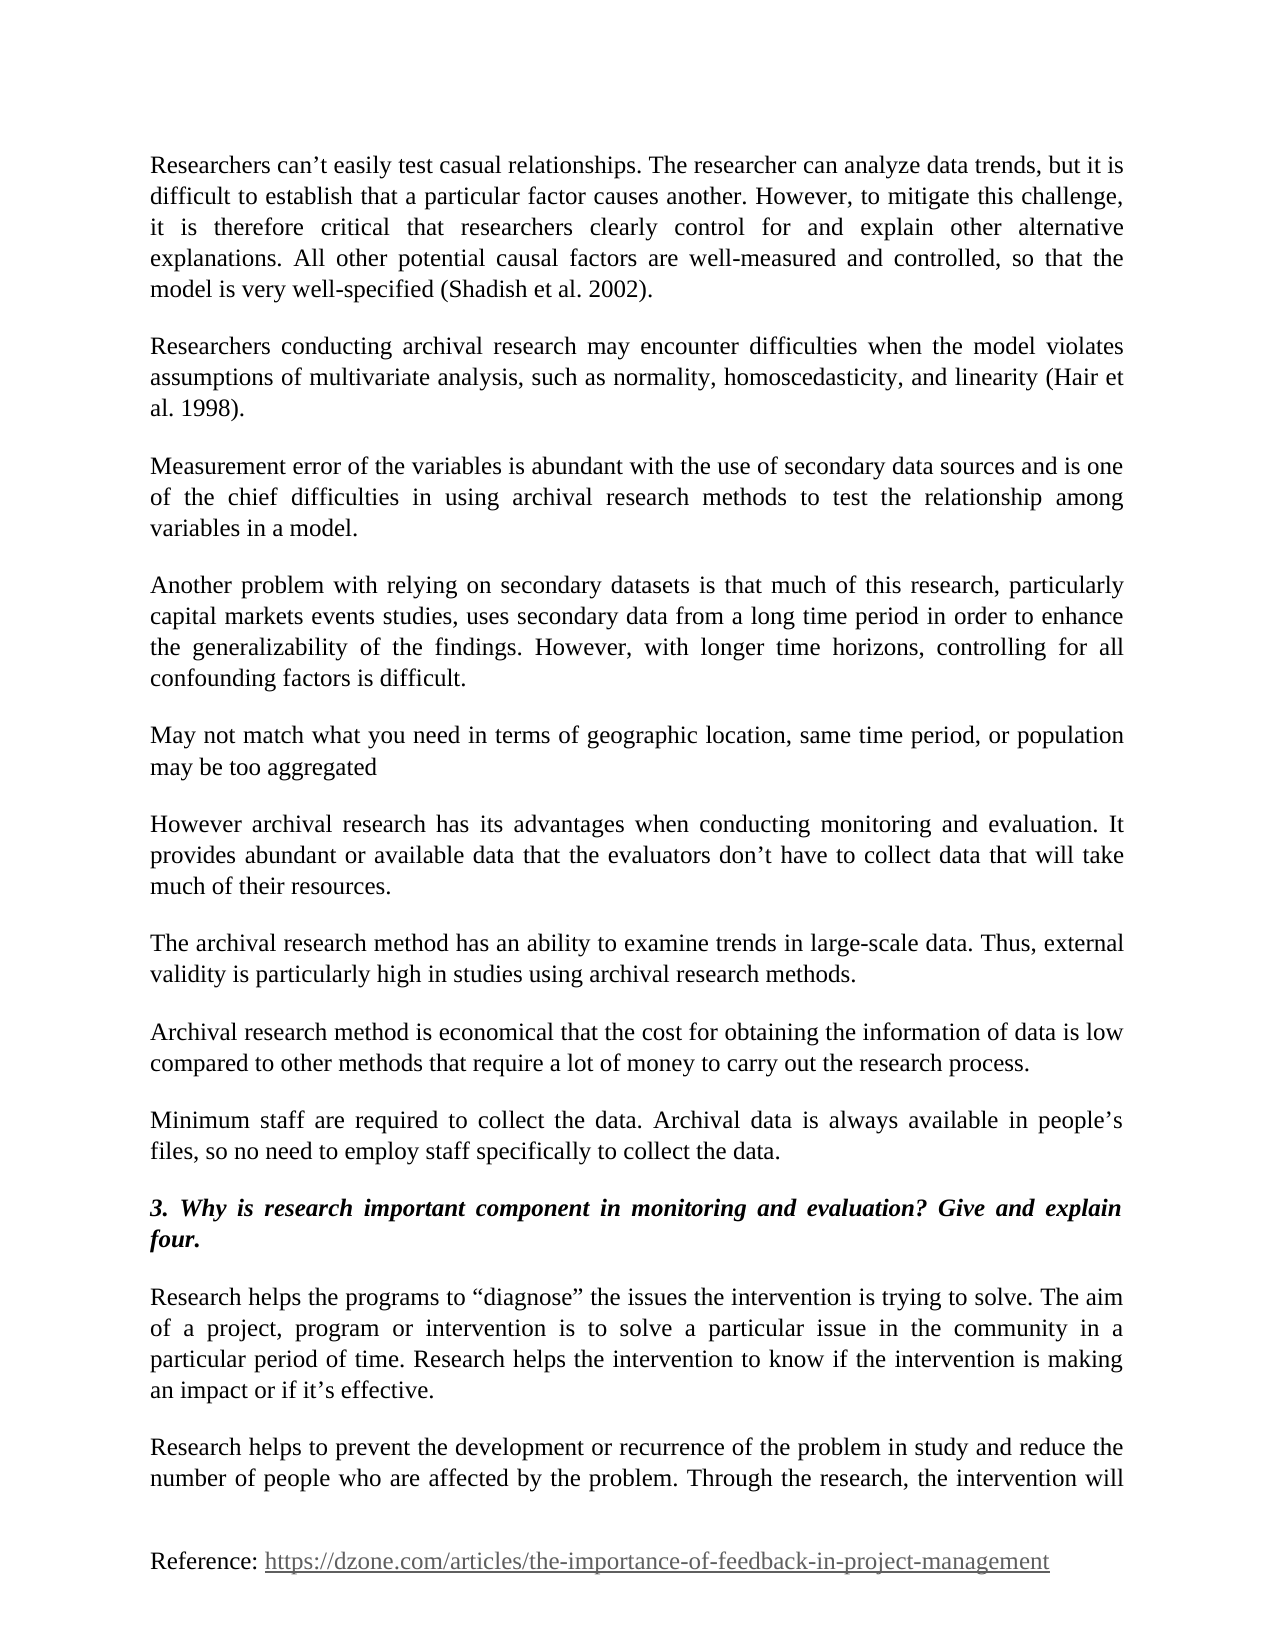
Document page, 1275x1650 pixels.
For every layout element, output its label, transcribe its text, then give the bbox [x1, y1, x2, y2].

text 3. Why is research important component in monitoring and evaluation? Give and explain four. [150, 1193, 1125, 1253]
text Research helps the programs to “diagnose” the issues the intervention is trying to solve. The aim of a project, program or intervention is to solve a particular issue in the community in a particular period of time. Research helps the intervention to know if the intervention is making an impact or if it’s effective. [150, 1282, 1125, 1403]
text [150, 1432, 1125, 1492]
text The archival research method has an ability to examine trends in large-scale data. Thus, external validity is particularly high in studies using archival research methods. [150, 928, 1125, 988]
text However archival research has its advantages when conducting monitoring and evaluation. It provides abundant or available data that the evaluators don’t have to collect data that will take much of their resources. [150, 809, 1125, 900]
text Another problem with relying on secondary datasets is that much of this research, particularly capital markets events studies, uses secondary data from a long time period in order to enhance the generalizability of the findings. However, with longer time horizons, controlling for all confounding factors is difficult. [150, 570, 1125, 692]
text Researchers can’t easily test casual relationships. The researcher can analyze data trends, but it is difficult to establish that a particular factor causes another. However, to mitigate this challenge, it is therefore critical that researchers clearly control for and explain other alternative explanations. All other potential causal factors are well-measured and controlled, so that the model is very well-specified (Shadish et al. 2002). [150, 150, 1125, 303]
text Minimum staff are required to collect the data. Archival data is always available in people’s files, so no need to employ staff specifically to collect the data. [150, 1105, 1125, 1165]
text Archival research method is economical that the cost for obtaining the information of data is low compared to other methods that require a lot of money to carry out the research process. [150, 1017, 1125, 1076]
text Researchers conducting archival research may encounter difficulties when the model violates assumptions of multivariate analysis, such as normality, homoscedasticity, and linearity (Hair et al. 1998). [150, 331, 1125, 422]
text May not match what you need in terms of geographic location, same time period, or population may be too aggregated [150, 721, 1125, 780]
text Measurement error of the variables is abundant with the use of secondary data sources and is one of the chief difficulties in using archival research methods to test the relationship among variables in a model. [150, 451, 1125, 542]
